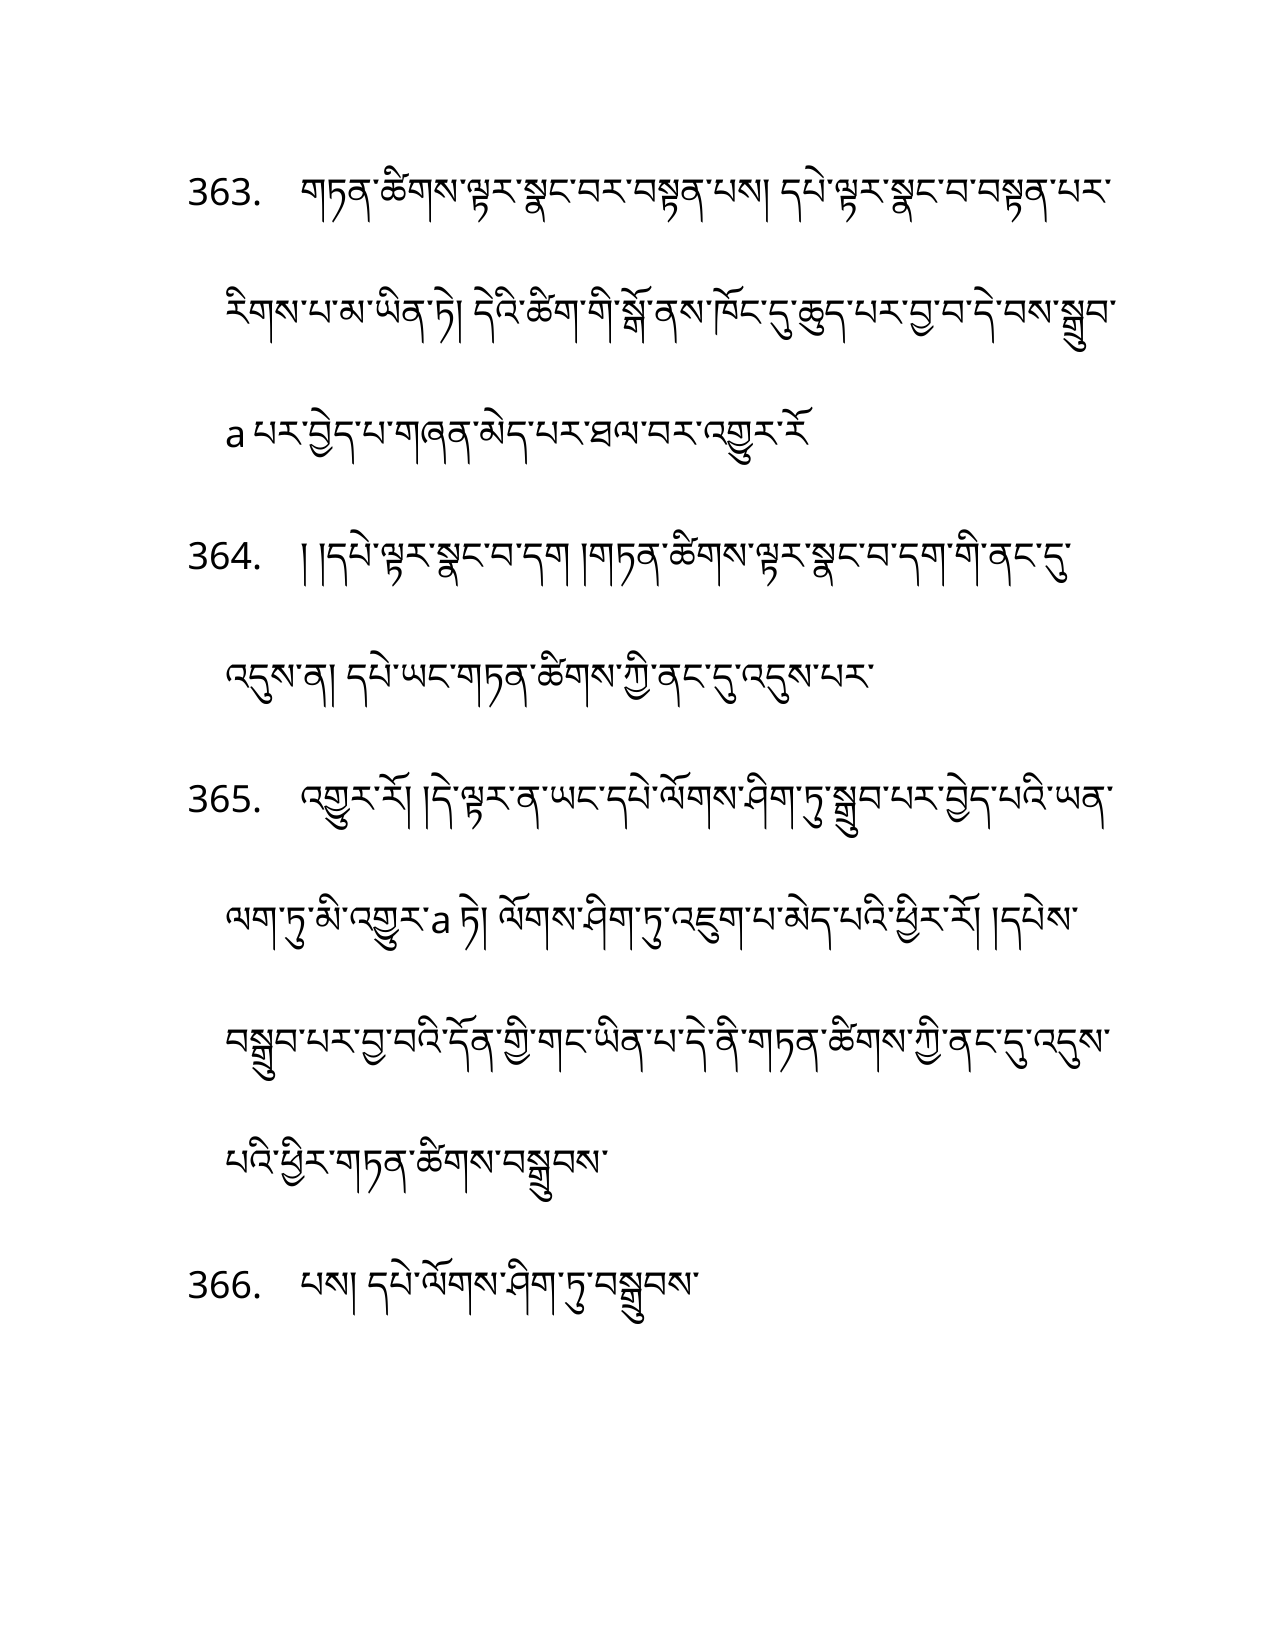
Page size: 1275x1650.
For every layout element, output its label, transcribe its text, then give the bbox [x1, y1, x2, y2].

list པས། དཔེ་ལོགས་ཤིག་ཏུ་བསྒྲུབས་ [187, 1243, 1125, 1349]
list གཏན་ཚིགས་ལྟར་སྣང་བར་བསྟན་པས། དཔེ་ལྟར་སྣང་བ་བསྟན་པར་རིགས་པ་མ་ཡིན་ཏེ། དེའི་ཚིག་གི་སྒོ་ནས་ཁོང་དུ་ཆུད་པར་བྱ་བ་དེ་བས་སྒྲུབ་aཔར་བྱེད་པ་གཞན་མེད་པར་ཐལ་བར་འགྱུར་རོ [187, 150, 1125, 498]
list ། །དཔེ་ལྟར་སྣང་བ་དག །གཏན་ཚིགས་ལྟར་སྣང་བ་དག་གི་ནང་དུ་འདུས་ན། དཔེ་ཡང་གཏན་ཚིགས་ཀྱི་ནང་དུ་འདུས་པར་ [187, 514, 1125, 741]
list འགྱུར་རོ། །དེ་ལྟར་ན་ཡང་དཔེ་ལོགས་ཤིག་ཏུ་སྒྲུབ་པར་བྱེད་པའི་ཡན་ལག་ཏུ་མི་འགྱུར་aཏེ། ལོགས་ཤིག་ཏུ་འཇུག་པ་མེད་པའི་ཕྱིར་རོ། །དཔེས་བསྒྲུབ་པར་བྱ་བའི་དོན་གྱི་གང་ཡིན་པ་དེ་ནི་གཏན་ཚིགས་ཀྱི་ནང་དུ་འདུས་པའི་ཕྱིར་གཏན་ཚིགས་བསྒྲུབས་ [187, 757, 1125, 1227]
